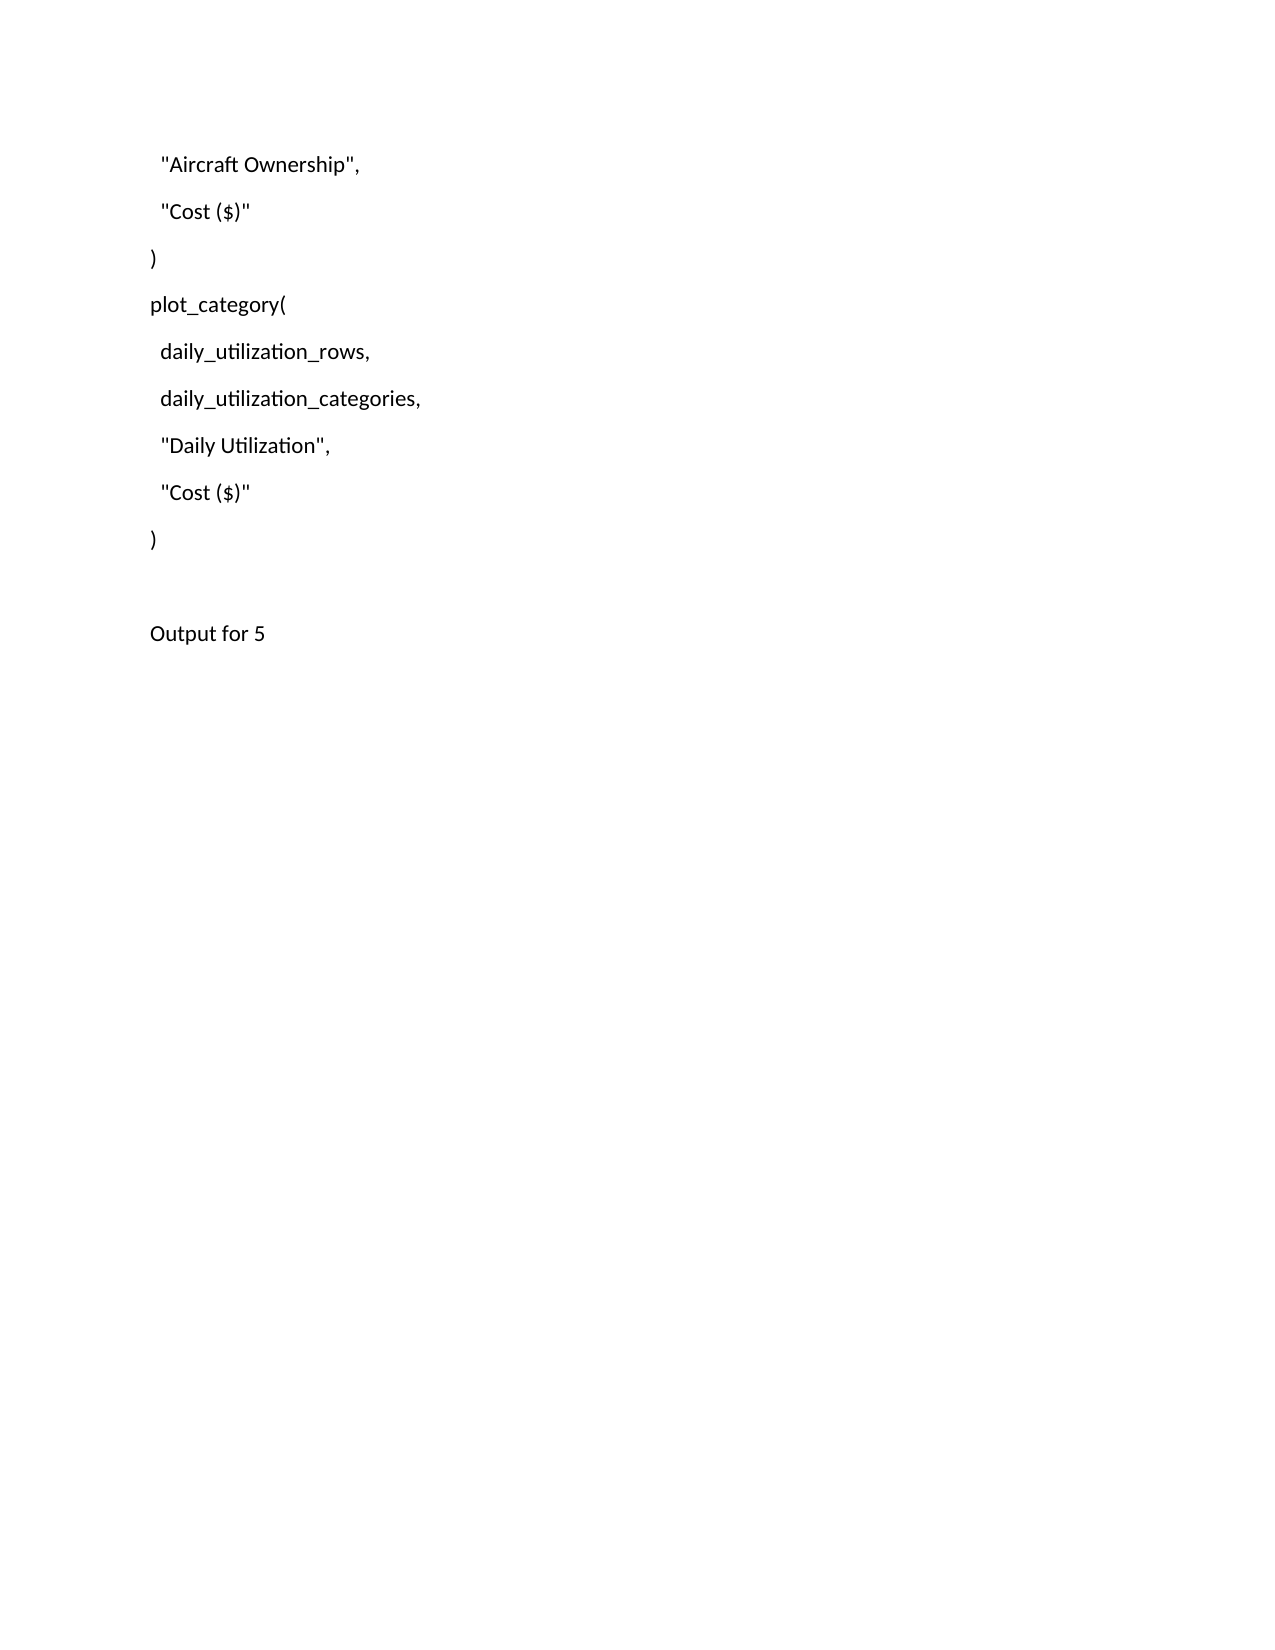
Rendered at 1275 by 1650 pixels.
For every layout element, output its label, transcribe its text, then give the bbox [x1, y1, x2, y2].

text plot_category( [150, 291, 1125, 319]
text ) [150, 244, 1125, 272]
text ) [150, 525, 1125, 553]
text "Aircraft Ownership", [150, 150, 1125, 178]
text "Cost ($)" [150, 197, 1125, 225]
text daily_utilization_rows, [150, 337, 1125, 366]
text daily_utilization_categories, [150, 384, 1125, 412]
text "Cost ($)" [150, 478, 1125, 506]
text "Daily Utilization", [150, 431, 1125, 459]
text Output for 5 [150, 619, 1125, 647]
